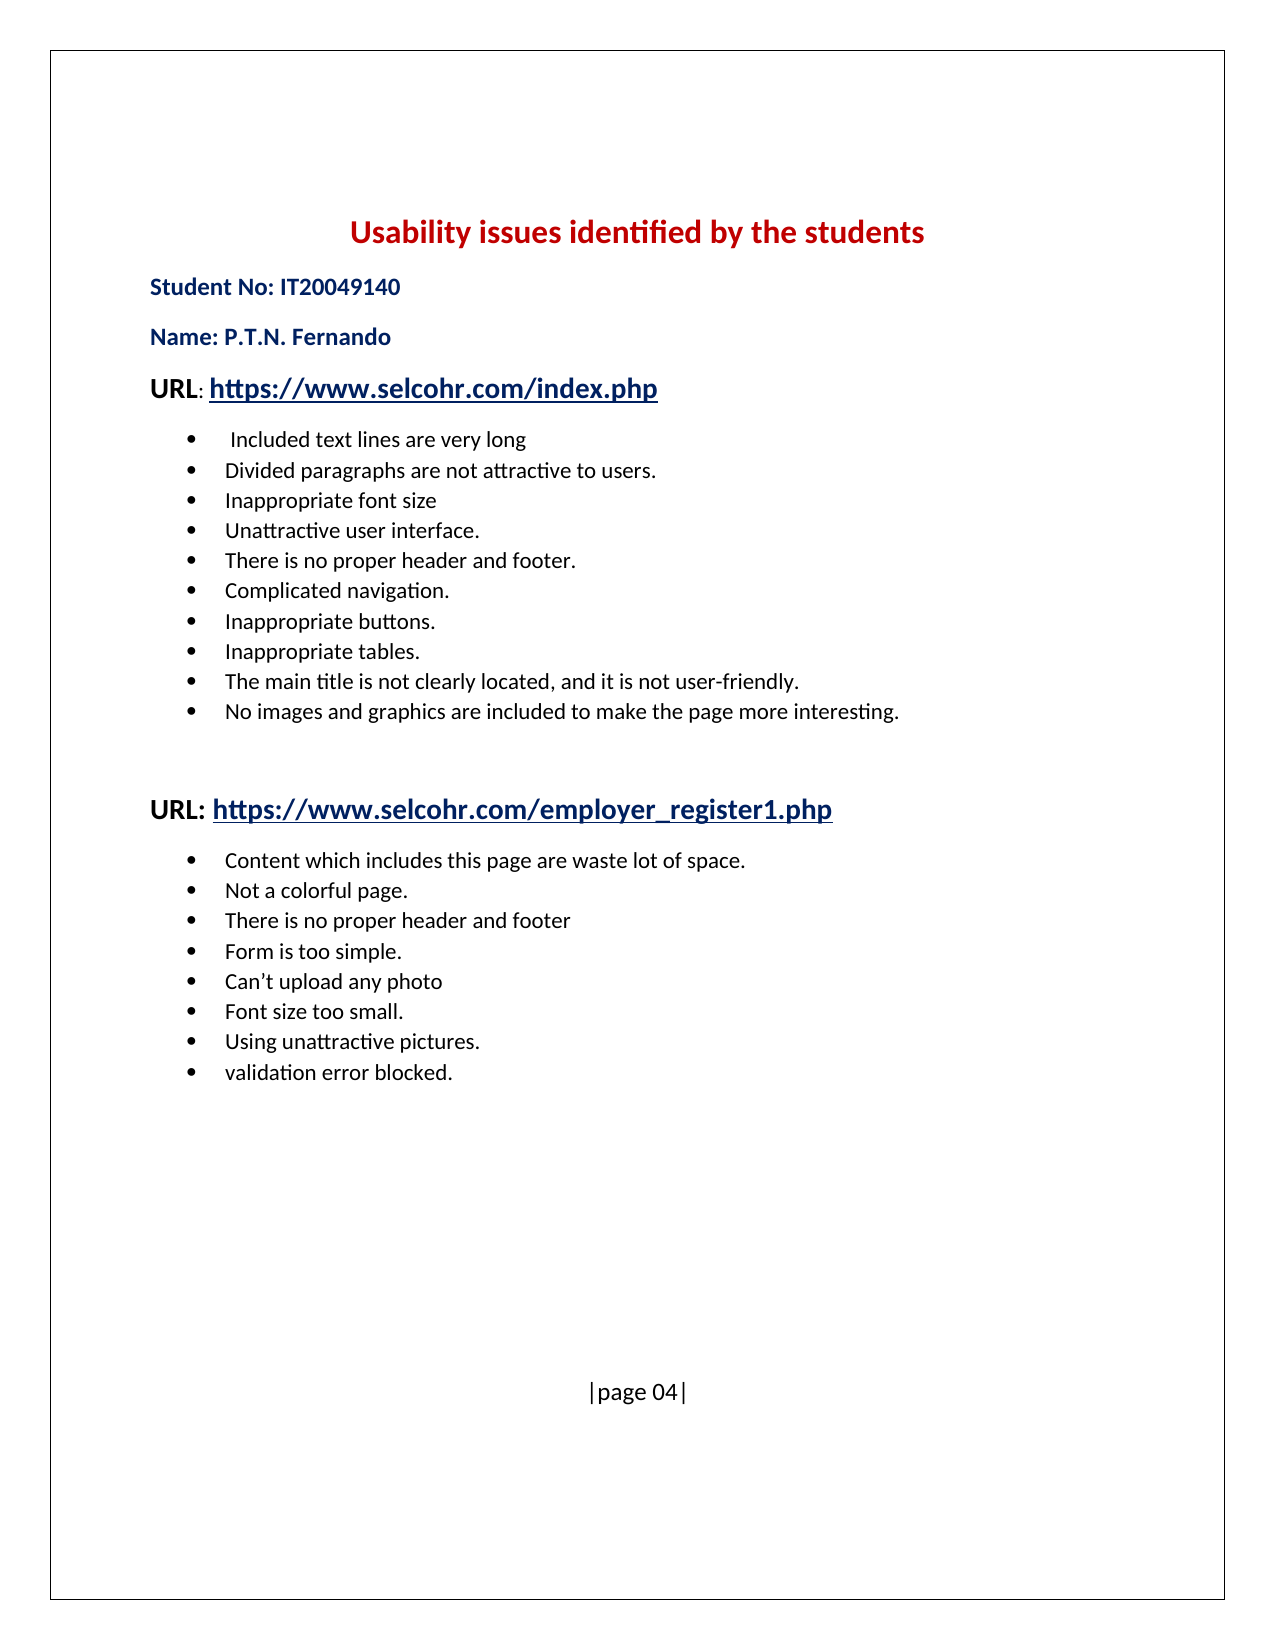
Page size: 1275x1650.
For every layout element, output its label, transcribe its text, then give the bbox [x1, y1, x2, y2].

list Inappropriate tables. [187, 637, 1125, 665]
list There is no proper header and footer [187, 907, 1125, 935]
list Font size too small. [187, 997, 1125, 1025]
list Complicated navigation. [187, 577, 1125, 604]
list validation error blocked. [187, 1058, 1125, 1086]
list Inappropriate font size [187, 486, 1125, 514]
text URL: https://www.selcohr.com/employer_register1.php [150, 791, 1125, 827]
list Unattractive user interface. [187, 516, 1125, 544]
list There is no proper header and footer. [187, 546, 1125, 574]
list Included text lines are very long [187, 426, 1125, 453]
list The main title is not clearly located, and it is not user-friendly. [187, 667, 1125, 695]
text Student No: IT20049140 [150, 271, 1125, 302]
list Inappropriate buttons. [187, 607, 1125, 635]
list Form is too simple. [187, 937, 1125, 965]
text Name: P.T.N. Fernando [150, 321, 1125, 351]
text URL: https://www.selcohr.com/index.php [150, 370, 1125, 406]
list No images and graphics are included to make the page more interesting. [187, 697, 1125, 725]
list Not a colorful page. [187, 876, 1125, 904]
list Using unattractive pictures. [187, 1027, 1125, 1056]
text Usability issues identified by the students [150, 211, 1125, 251]
list Can’t upload any photo [187, 967, 1125, 995]
list Divided paragraphs are not attractive to users. [187, 456, 1125, 484]
text |page 04| [150, 1376, 1125, 1407]
list Content which includes this page are waste lot of space. [187, 846, 1125, 874]
